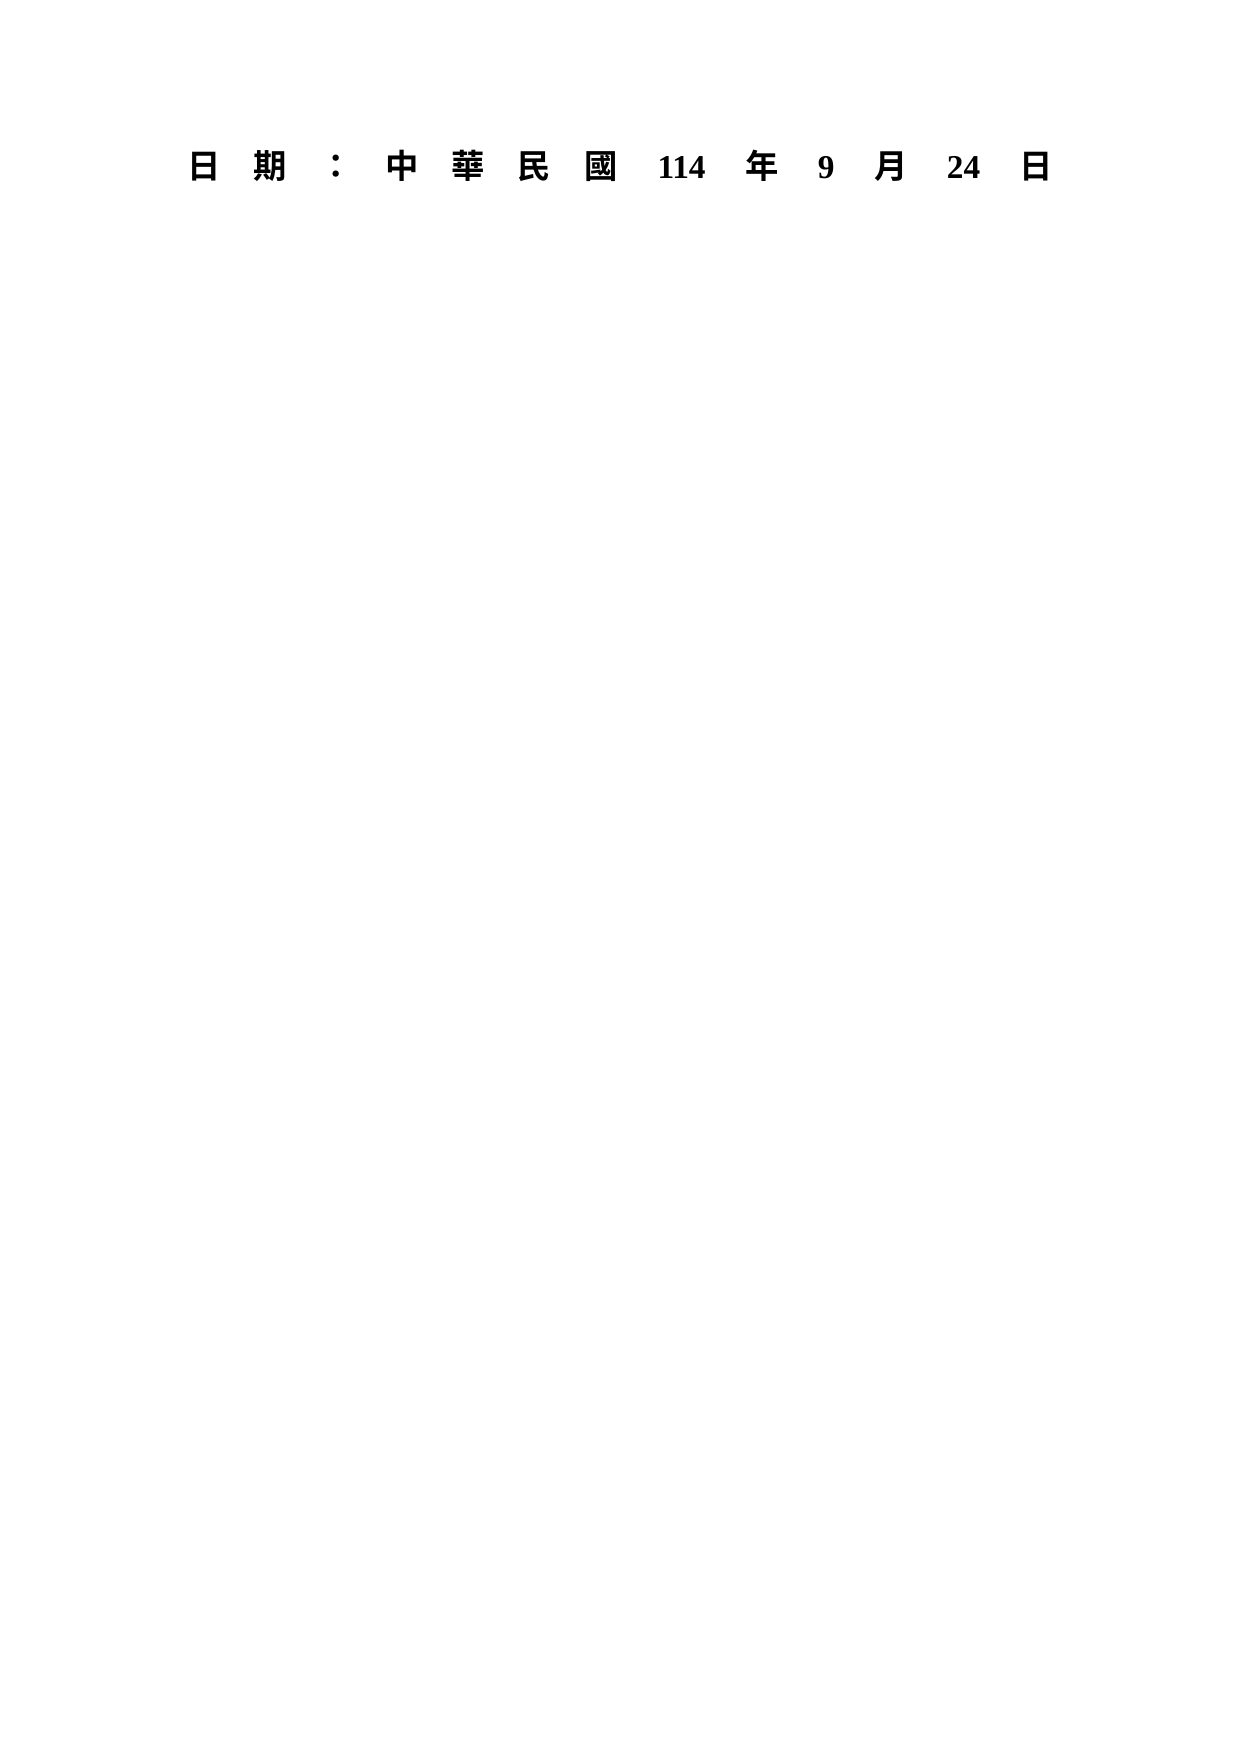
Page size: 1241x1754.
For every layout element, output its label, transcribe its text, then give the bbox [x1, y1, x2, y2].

text 日期：中華民國114年9月24日 [187, 127, 1053, 202]
